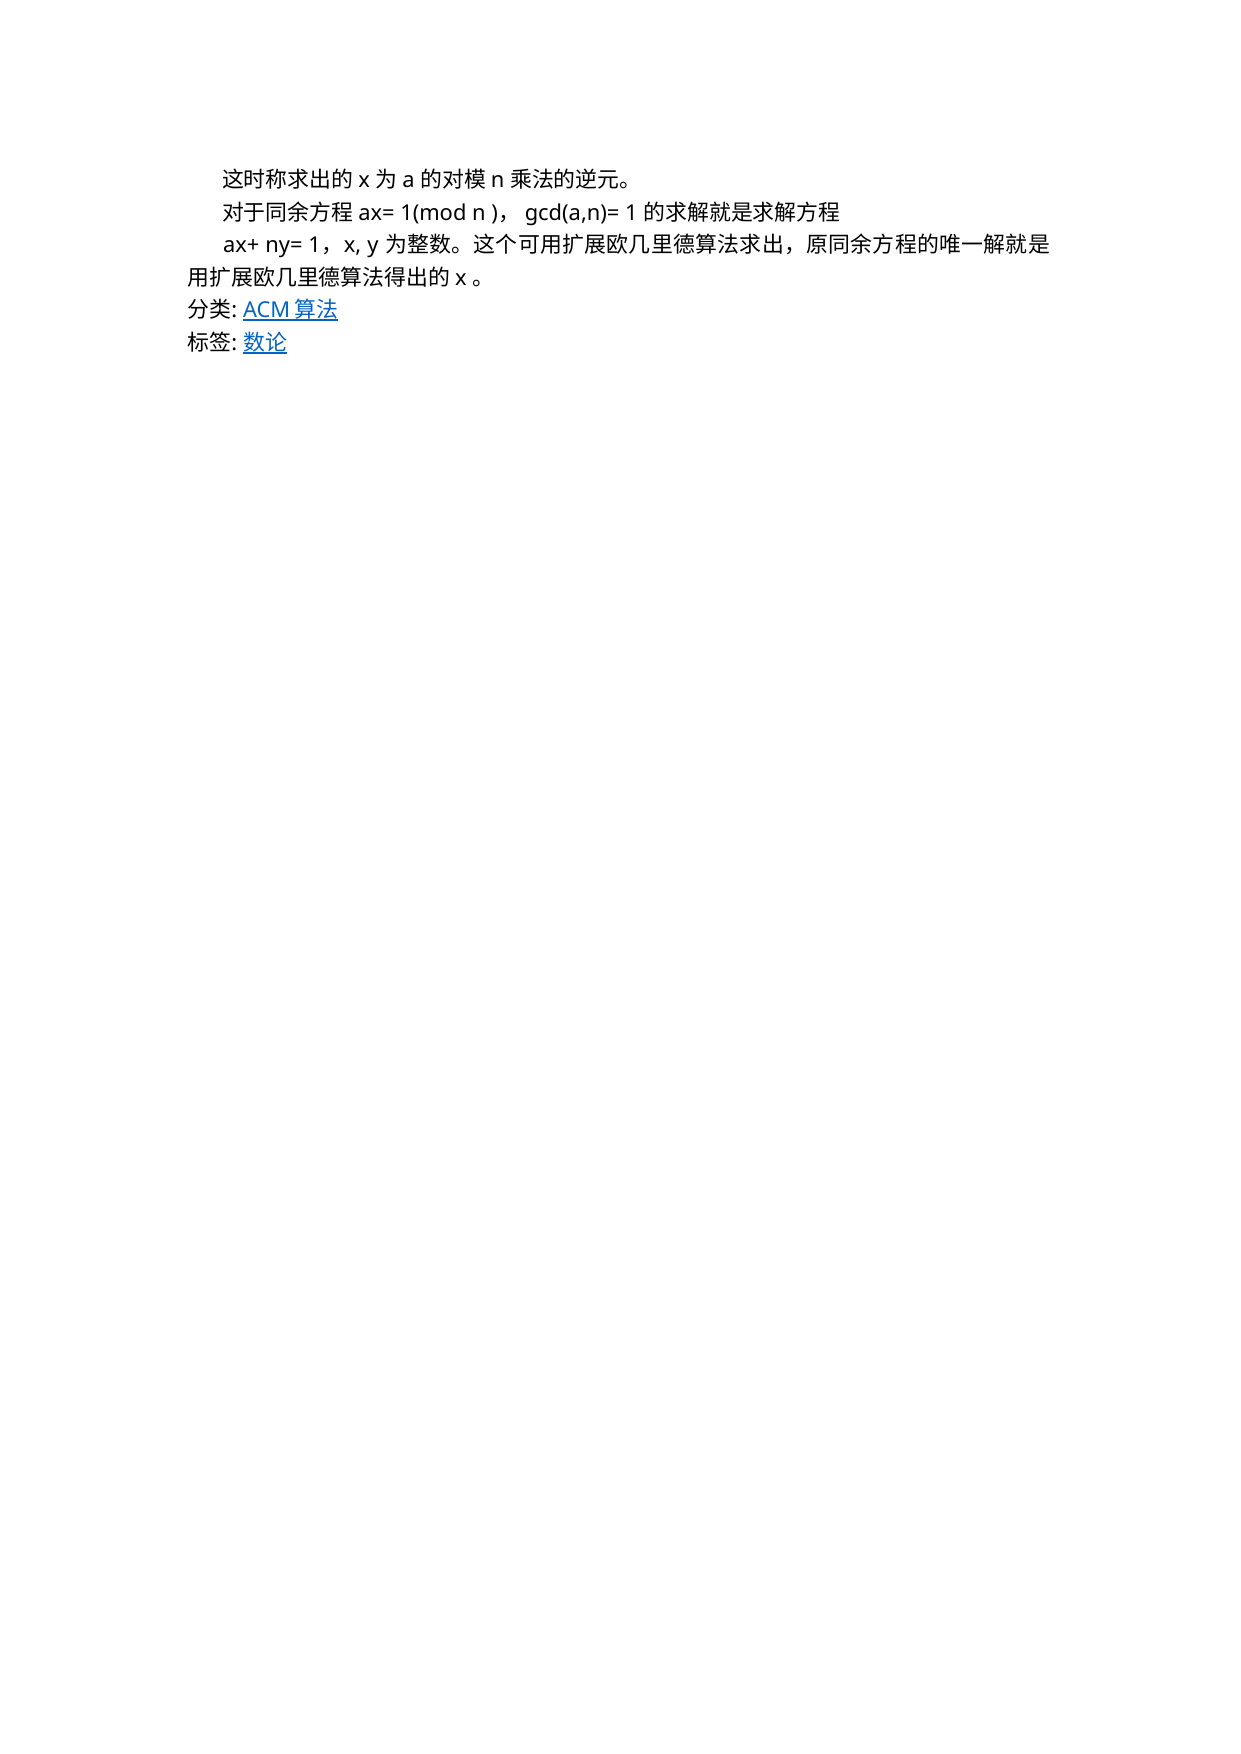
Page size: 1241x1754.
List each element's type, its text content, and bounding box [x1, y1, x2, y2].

text ax+ ny= 1，x, y 为整数。这个可用扩展欧几里德算法求出，原同余方程的唯一解就是用扩展欧几里德算法得出的 x 。 [187, 227, 1053, 292]
text 这时称求出的 x 为 a 的对模 n 乘法的逆元。 [187, 162, 1053, 194]
text 对于同余方程 ax= 1(mod n )， gcd(a,n)= 1 的求解就是求解方程 [187, 194, 1053, 227]
text 分类: ACM算法 [187, 292, 1053, 324]
text 标签: 数论 [187, 324, 1053, 357]
